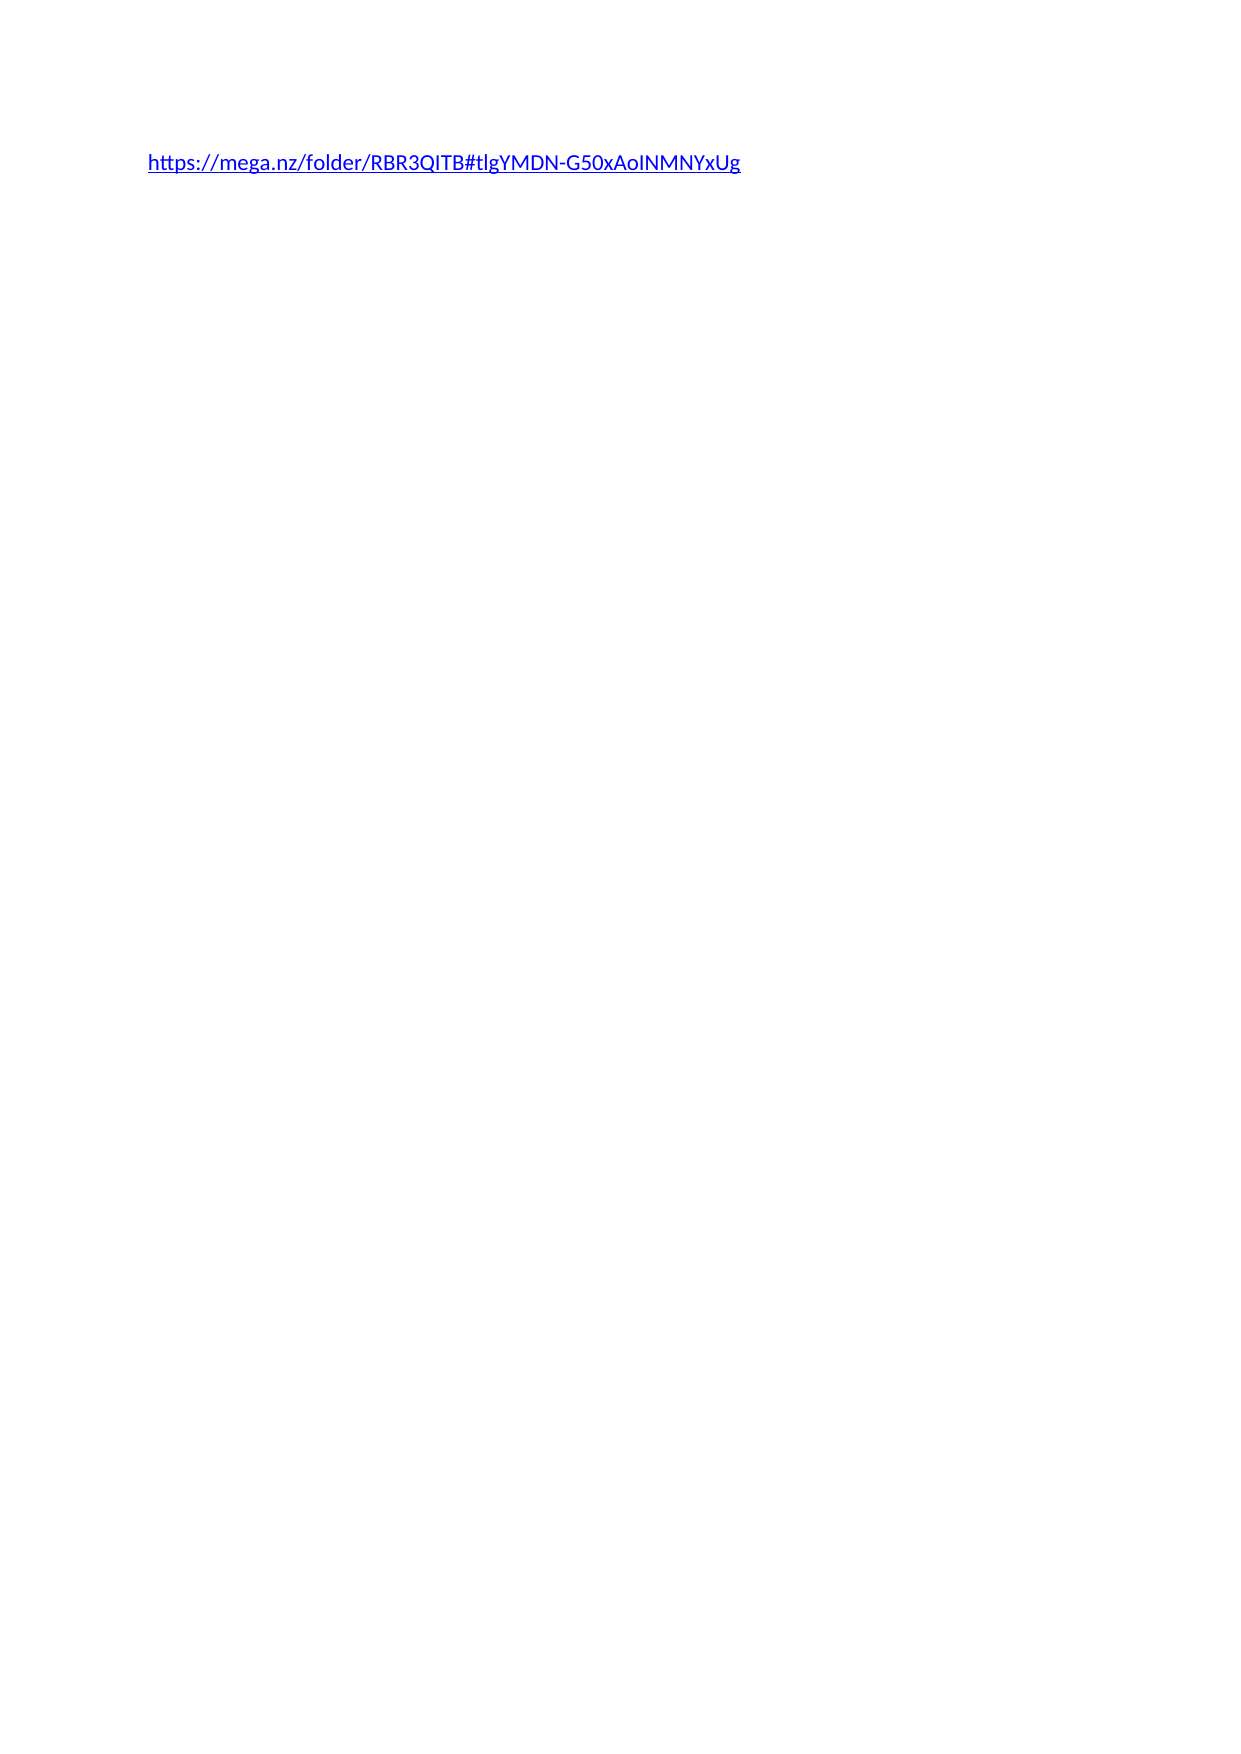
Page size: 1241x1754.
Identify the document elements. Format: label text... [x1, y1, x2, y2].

text https://mega.nz/folder/RBR3QITB#tlgYMDN-G50xAoINMNYxUg [148, 148, 1093, 176]
